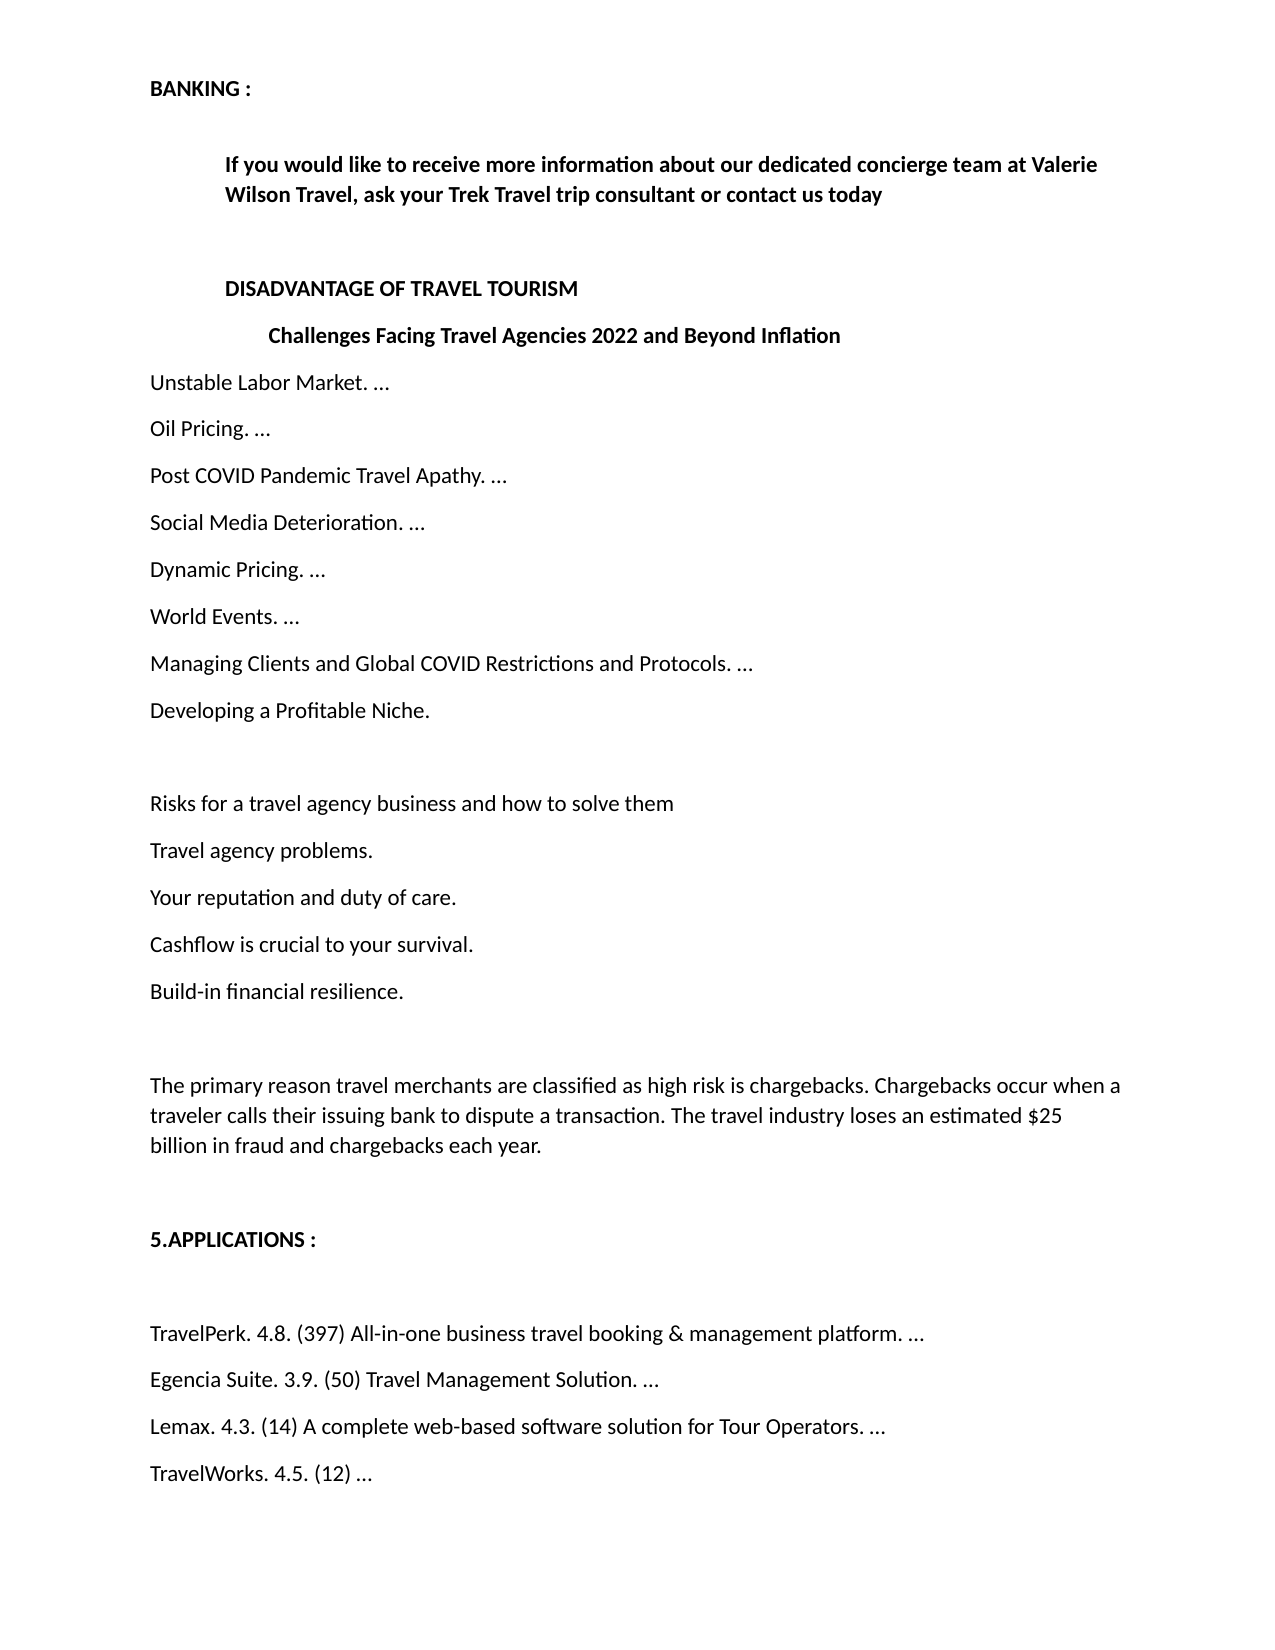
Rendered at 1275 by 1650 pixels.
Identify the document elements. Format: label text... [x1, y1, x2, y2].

text Unstable Labor Market. … [150, 368, 1125, 396]
text Social Media Deterioration. … [150, 508, 1125, 536]
text Challenges Facing Travel Agencies 2022 and Beyond Inflation [150, 321, 1125, 349]
text Build-in financial resilience. [150, 977, 1125, 1005]
text Egencia Suite. 3.9. (50) Travel Management Solution. … [150, 1366, 1125, 1394]
text Dynamic Pricing. … [150, 555, 1125, 583]
text Managing Clients and Global COVID Restrictions and Protocols. … [150, 649, 1125, 677]
text Your reputation and duty of care. [150, 883, 1125, 911]
text Risks for a travel agency business and how to solve them [150, 789, 1125, 818]
text TravelWorks. 4.5. (12) … [150, 1459, 1125, 1487]
text Oil Pricing. … [150, 414, 1125, 443]
list DISADVANTAGE OF TRAVEL TOURISM [225, 274, 1125, 302]
text Travel agency problems. [150, 836, 1125, 864]
text TravelPerk. 4.8. (397) All-in-one business travel booking & management platform. … [150, 1319, 1125, 1347]
text World Events. … [150, 602, 1125, 630]
text Post COVID Pandemic Travel Apathy. … [150, 461, 1125, 489]
text Lemax. 4.3. (14) A complete web-based software solution for Tour Operators. … [150, 1412, 1125, 1441]
text 5.APPLICATIONS : [150, 1225, 1125, 1253]
text Developing a Profitable Niche. [150, 696, 1125, 724]
list If you would like to receive more information about our dedicated concierge team at Valerie Wilson Travel, ask your Trek Travel trip consultant or contact us today [225, 150, 1125, 208]
text Cashflow is crucial to your survival. [150, 930, 1125, 958]
text The primary reason travel merchants are classified as high risk is chargebacks. Chargebacks occur when a traveler calls their issuing bank to dispute a transaction. The travel industry loses an estimated $25 billion in fraud and chargebacks each year. [150, 1071, 1125, 1159]
